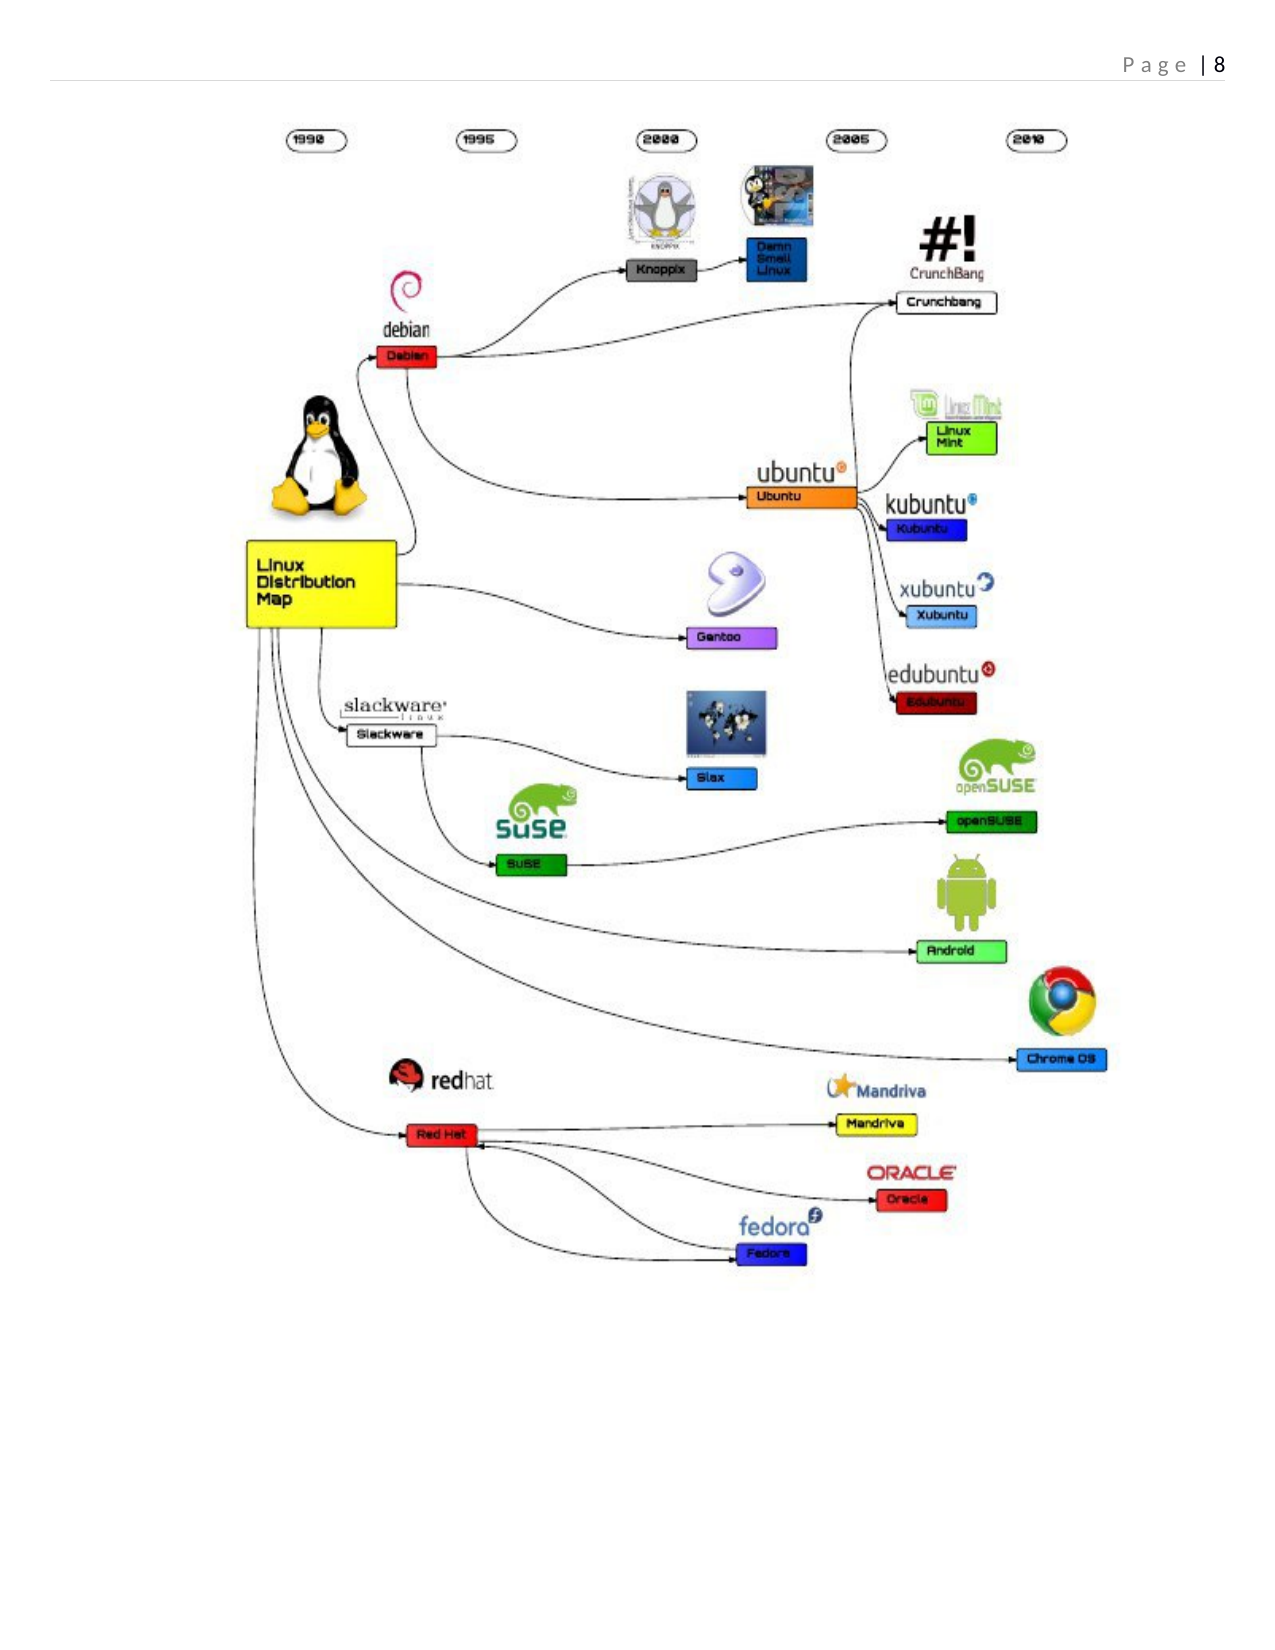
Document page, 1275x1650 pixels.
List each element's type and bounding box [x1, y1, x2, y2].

picture [129, 109, 1225, 1294]
